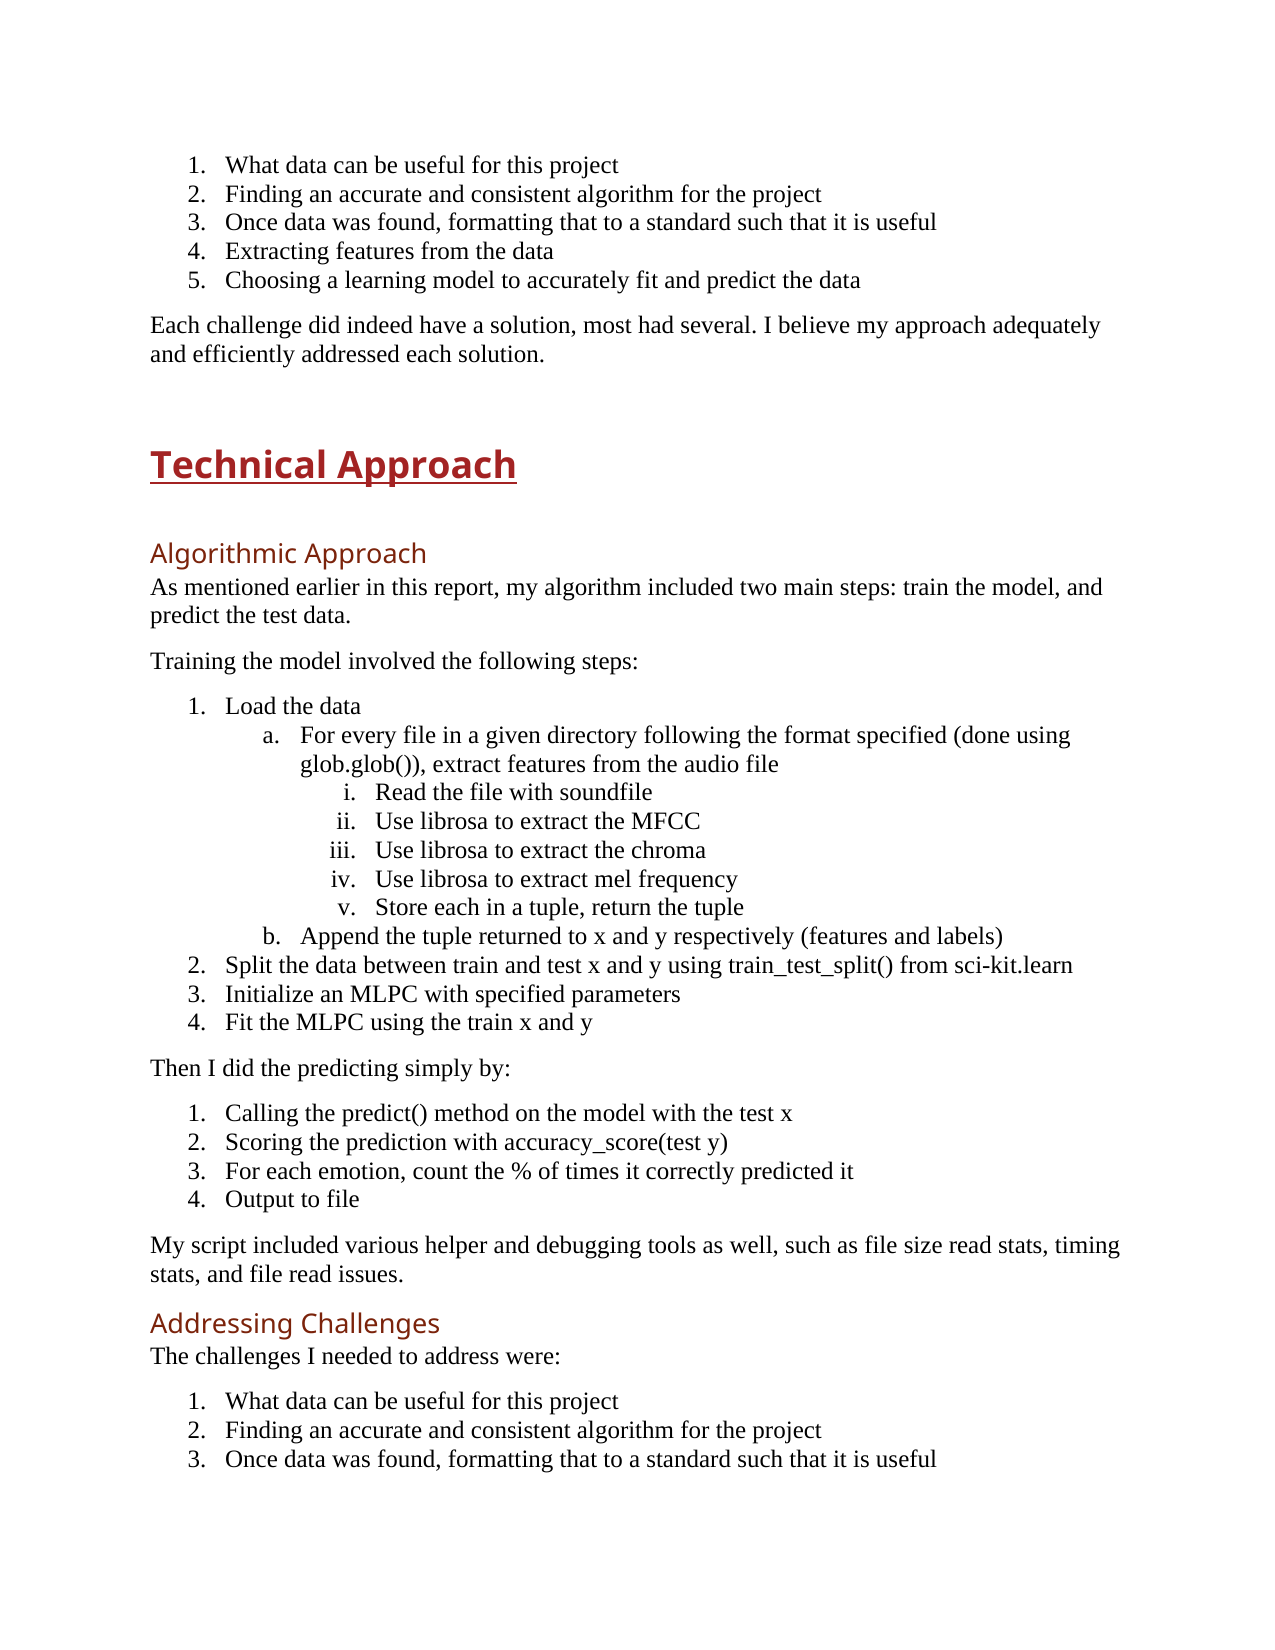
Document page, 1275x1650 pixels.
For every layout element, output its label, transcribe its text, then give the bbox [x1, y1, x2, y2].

list Store each in a tuple, return the tuple [356, 892, 1125, 921]
list Extracting features from the data [187, 236, 1125, 265]
subtitle Addressing Challenges [150, 1304, 1125, 1341]
list What data can be useful for this project [187, 1386, 1125, 1415]
text Training the model involved the following steps: [150, 646, 1125, 674]
list Finding an accurate and consistent algorithm for the project [187, 179, 1125, 207]
list For each emotion, count the % of times it correctly predicted it [187, 1156, 1125, 1184]
text Then I did the predicting simply by: [150, 1053, 1125, 1082]
list Finding an accurate and consistent algorithm for the project [187, 1415, 1125, 1444]
list Output to file [187, 1184, 1125, 1213]
list Once data was found, formatting that to a standard such that it is useful [187, 207, 1125, 236]
subtitle Algorithmic Approach [150, 535, 1125, 572]
list Read the file with soundfile [356, 777, 1125, 806]
list Calling the predict() method on the model with the test x [187, 1098, 1125, 1127]
list Fit the MLPC using the train x and y [187, 1007, 1125, 1036]
list What data can be useful for this project [187, 150, 1125, 179]
list Choosing a learning model to accurately fit and predict the data [187, 265, 1125, 294]
subtitle Technical Approach [150, 438, 1125, 489]
list Append the tuple returned to x and y respectively (features and labels) [262, 921, 1125, 950]
text The challenges I needed to address were: [150, 1341, 1125, 1370]
list Scoring the prediction with accuracy_score(test y) [187, 1127, 1125, 1156]
text Each challenge did indeed have a solution, most had several. I believe my approach adequately and efficiently addressed each solution. [150, 310, 1125, 368]
list Use librosa to extract mel frequency [356, 864, 1125, 892]
text My script included various helper and debugging tools as well, such as file size read stats, timing stats, and file read issues. [150, 1230, 1125, 1287]
list Split the data between train and test x and y using train_test_split() from sci-kit.learn [187, 950, 1125, 979]
list Use librosa to extract the MFCC [356, 806, 1125, 835]
list Once data was found, formatting that to a standard such that it is useful [187, 1444, 1125, 1473]
list Initialize an MLPC with specified parameters [187, 979, 1125, 1007]
list For every file in a given directory following the format specified (done using glob.glob()), extract features from the audio file [262, 720, 1125, 777]
list Use librosa to extract the chroma [356, 835, 1125, 864]
text As mentioned earlier in this report, my algorithm included two main steps: train the model, and predict the test data. [150, 572, 1125, 629]
list Load the data [187, 691, 1125, 720]
